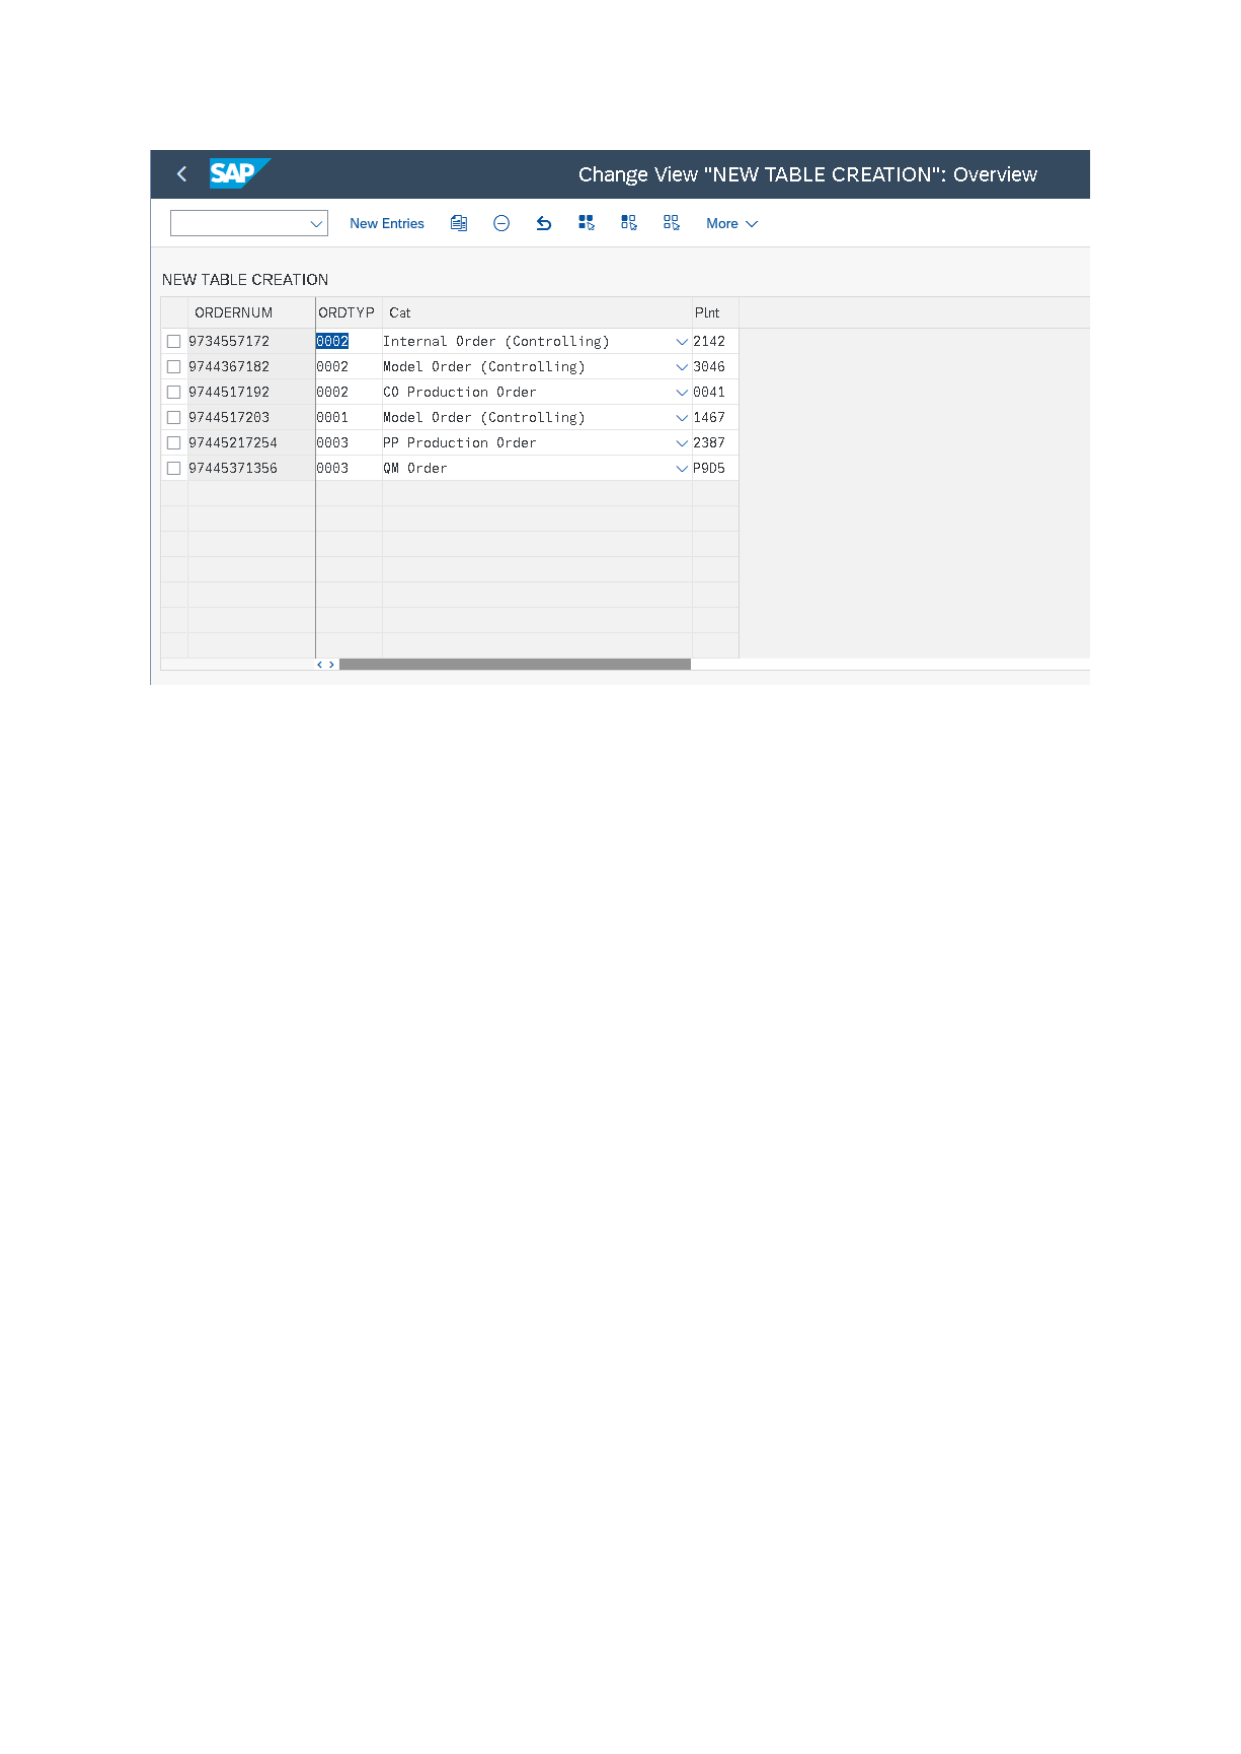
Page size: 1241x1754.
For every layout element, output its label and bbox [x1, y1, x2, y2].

picture [150, 150, 1091, 685]
